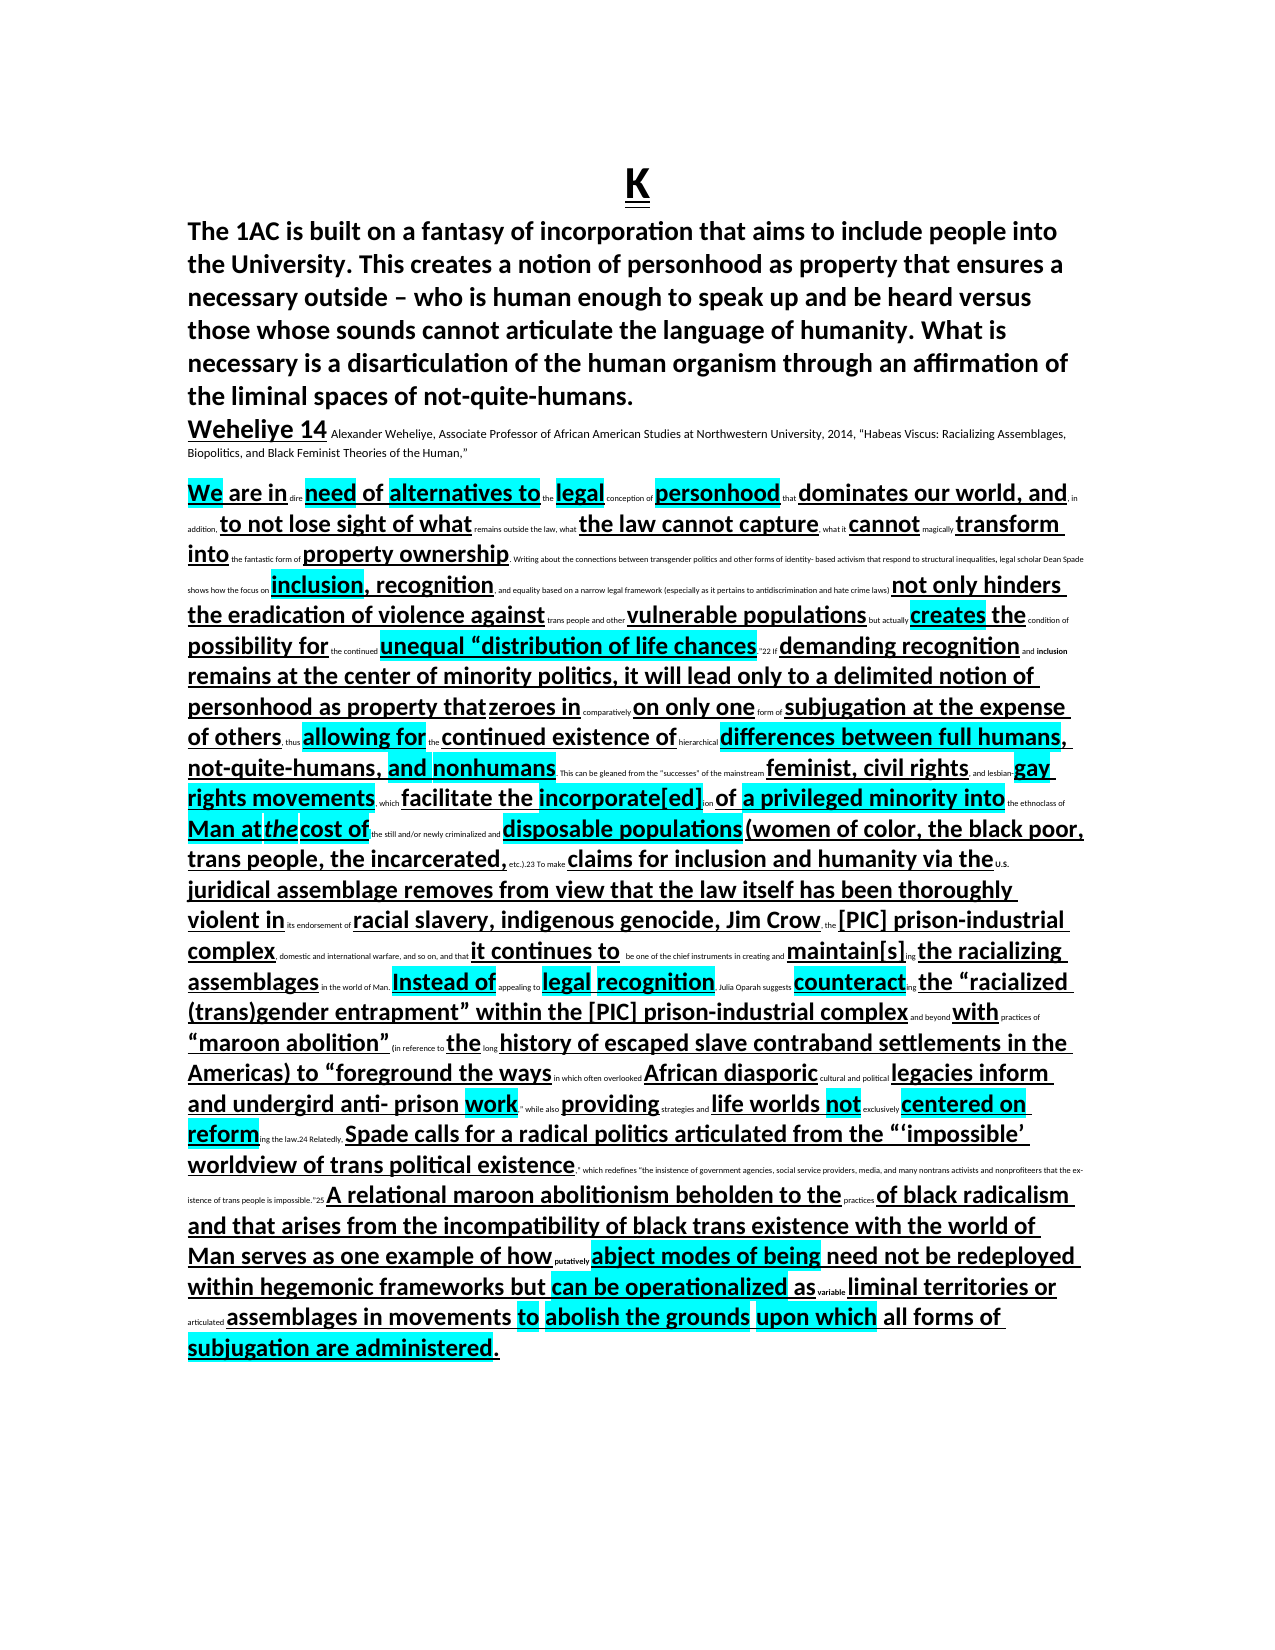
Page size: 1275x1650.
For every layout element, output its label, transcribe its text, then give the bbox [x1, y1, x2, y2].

text Weheliye 14 Alexander Weheliye, Associate Professor of African American Studies at Northwestern University, 2014, “Habeas Viscus: Racializing Assemblages, Biopolitics, and Black Feminist Theories of the Human,” [187, 412, 1087, 461]
subtitle The 1AC is built on a fantasy of incorporation that aims to include people into the University. This creates a notion of personhood as property that ensures a necessary outside – who is human enough to speak up and be heard versus those whose sounds cannot articulate the language of humanity. What is necessary is a disarticulation of the human organism through an affirmation of the liminal spaces of not-quite-humans. [187, 214, 1087, 412]
text We are in dire need of alternatives to the legal conception of personhood that dominates our world, and, in addition, to not lose sight of what remains outside the law, what the law cannot capture, what it cannot magically transform into the fantastic form of property ownership. Writing about the connections between transgender politics and other forms of identity- based activism that respond to structural inequalities, legal scholar Dean Spade shows how the focus on inclusion, recognition, and equality based on a narrow legal framework (especially as it pertains to antidiscrimination and hate crime laws) not only hinders the eradication of violence against trans people and other vulnerable populations but actually creates the condition of possibility for the continued unequal “distribution of life chances.”22 If demanding recognition and inclusion remains at the center of minority politics, it will lead only to a delimited notion of personhood as property that zeroes in comparatively on only one form of subjugation at the expense of others, thus allowing for the continued existence of hierarchical differences between full humans, not-quite-humans, and nonhumans. This can be gleaned from the “successes” of the mainstream feminist, civil rights, and lesbian-gay rights movements, which facilitate the incorporate[ed]ion of a privileged minority into the ethnoclass of Man at the cost of the still and/or newly criminalized and disposable populations (women of color, the black poor, trans people, the incarcerated, etc.).23 To make claims for inclusion and humanity via the U.S. juridical assemblage removes from view that the law itself has been thoroughly violent in its endorsement of racial slavery, indigenous genocide, Jim Crow, the [PIC] prison-industrial complex, domestic and international warfare, and so on, and that it continues to be one of the chief instruments in creating and maintain[s]ing the racializing assemblages in the world of Man. Instead of appealing to legal recognition, Julia Oparah suggests counteracting the “racialized (trans)gender entrapment” within the [PIC] prison-industrial complex and beyond with practices of “maroon abolition” (in reference to the long history of escaped slave contraband settlements in the Americas) to “foreground the ways in which often overlooked African diasporic cultural and political legacies inform and undergird anti- prison work,” while also providing strategies and life worlds not exclusively centered on reforming the law.24 Relatedly, Spade calls for a radical politics articulated from the “‘impossible’ worldview of trans political existence,” which redefines “the insistence of government agencies, social service providers, media, and many nontrans activists and nonprofiteers that the existence of trans people is impossible.”25 A relational maroon abolitionism beholden to the practices of black radicalism and that arises from the incompatibility of black trans existence with the world of Man serves as one example of how putatively abject modes of being need not be redeployed within hegemonic frameworks but can be operationalized as variable liminal territories or articulated assemblages in movements to abolish the grounds upon which all forms of subjugation are administered. [187, 477, 1087, 1362]
subtitle K [187, 154, 1087, 210]
